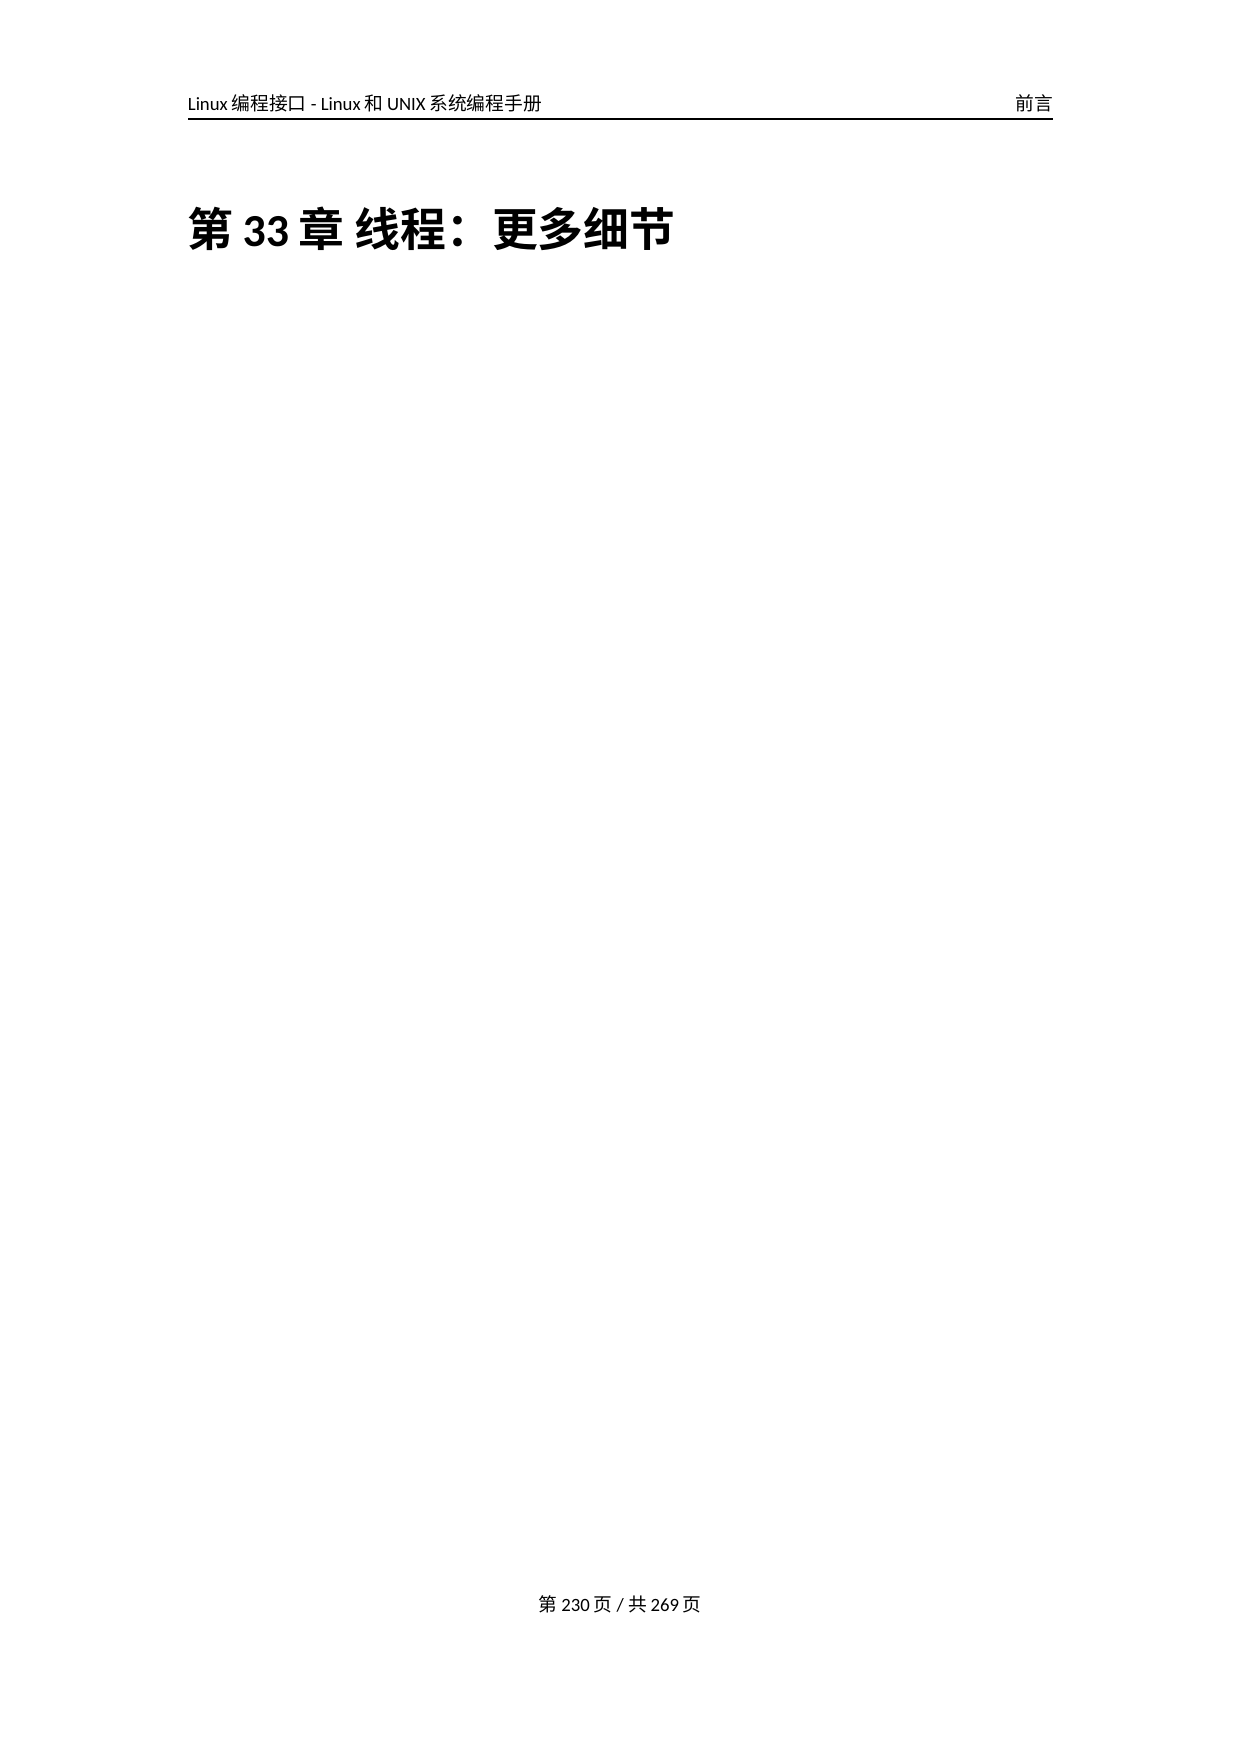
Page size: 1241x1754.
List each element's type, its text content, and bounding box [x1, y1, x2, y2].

subtitle 第33章 线程：更多细节 [187, 192, 1053, 260]
